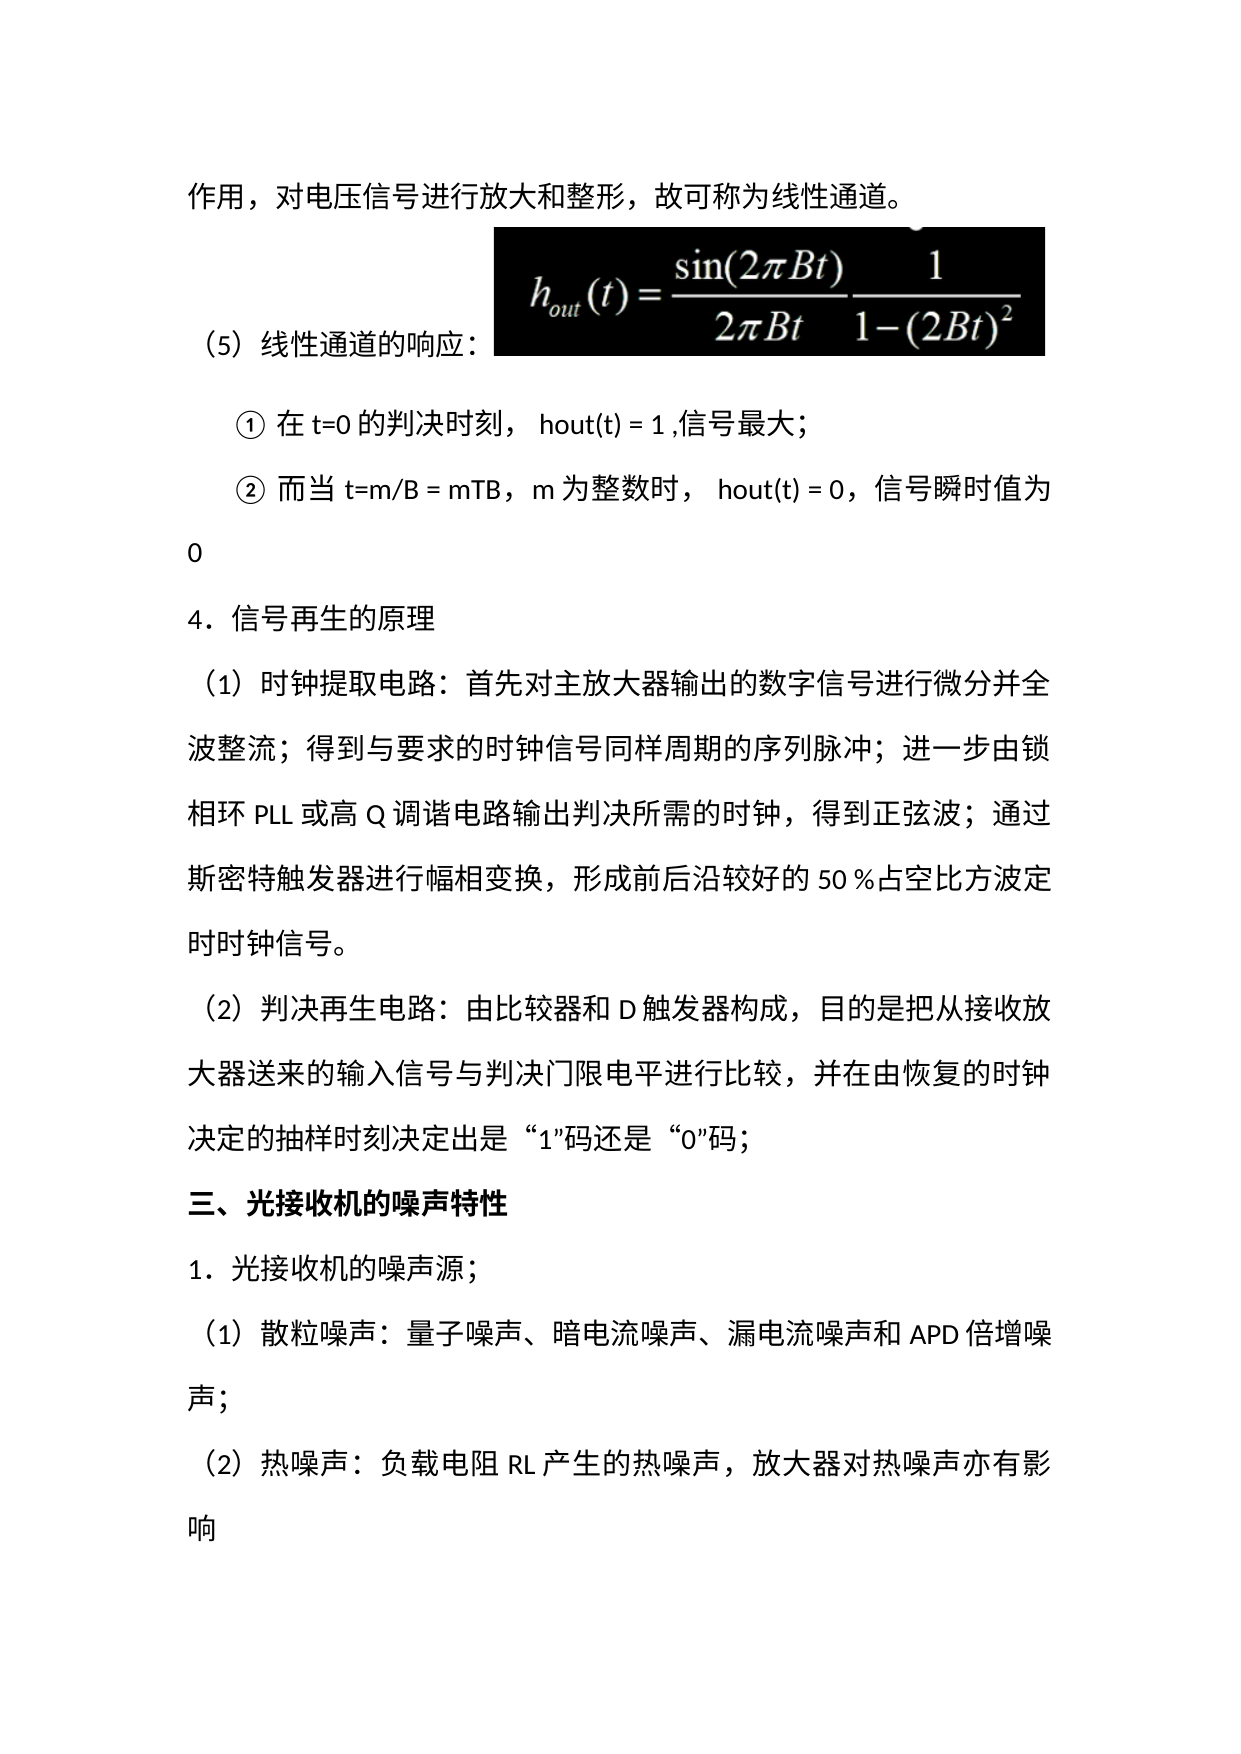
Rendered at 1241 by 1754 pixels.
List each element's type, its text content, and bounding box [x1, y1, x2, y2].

list ① 在t=0 的判决时刻， hout(t) = 1 ,信号最大； [187, 454, 1053, 519]
list 时钟提取电路：首先对主放大器输出的数字信号进行微分并全波整流；得到与要求的时钟信号同样周期的序列脉冲；进一步由锁相环PLL或高Q调谐电路输出判决所需的时钟，得到正弦波；通过斯密特触发器进行幅相变换，形成前后沿较好的50 %占空比方波定时时钟信号。 [187, 714, 1053, 1039]
list 信号再生的原理 [187, 649, 1053, 714]
list 线性通道：前置放大器，主放大器和滤波器起一个线性系统的作用，对电压信号进行放大和整形，故可称为线性通道。 [187, 162, 1053, 292]
picture [493, 292, 1046, 421]
list 散粒噪声：量子噪声、暗电流噪声、漏电流噪声和APD倍增噪声； [187, 1364, 1053, 1494]
list ② 而当 t=m/B = mTB，m为整数时， hout(t) = 0，信号瞬时值为0 [187, 519, 1053, 649]
list 光接收机的噪声特性 [187, 1234, 1053, 1299]
list 光接收机的噪声源； [187, 1299, 1053, 1364]
list 判决再生电路：由比较器和D触发器构成，目的是把从接收放大器送来的输入信号与判决门限电平进行比较，并在由恢复的时钟决定的抽样时刻决定出是“1”码还是“0”码； [187, 1039, 1053, 1234]
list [187, 1494, 1053, 1559]
